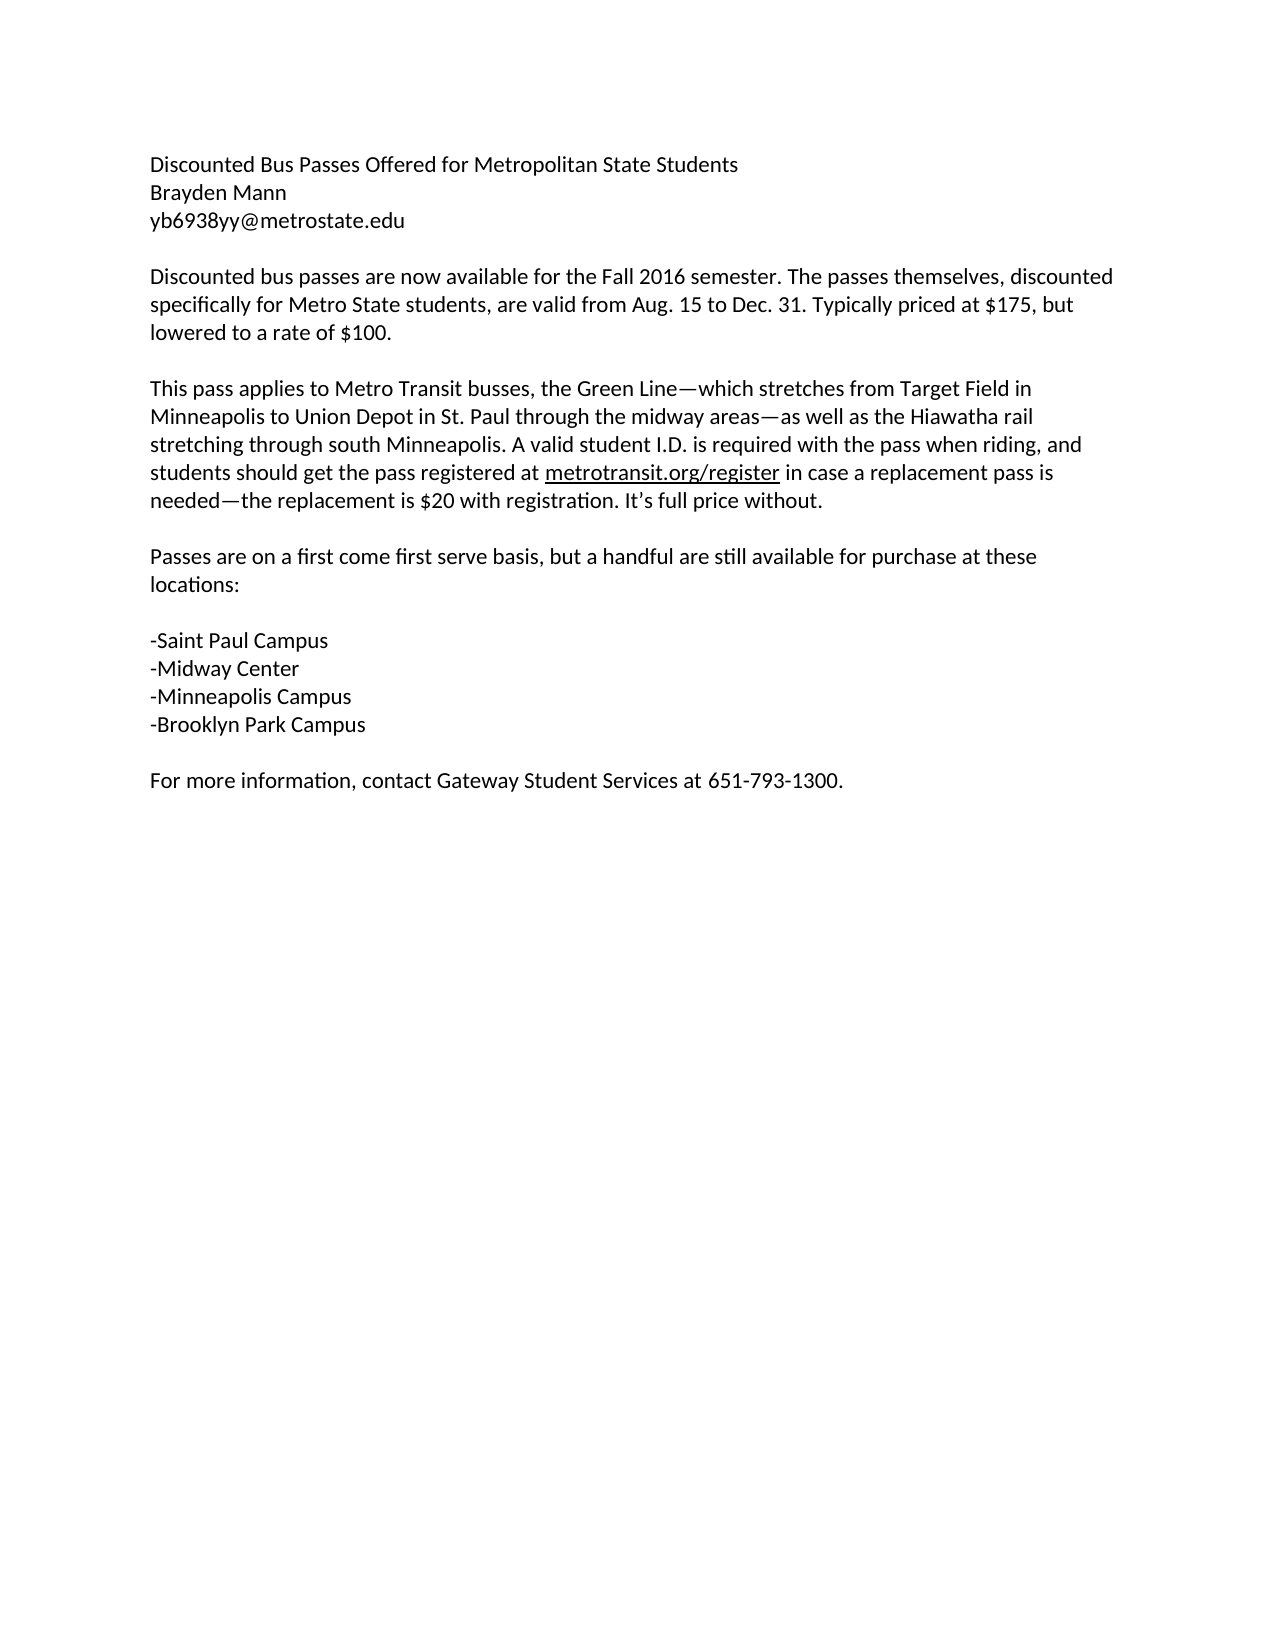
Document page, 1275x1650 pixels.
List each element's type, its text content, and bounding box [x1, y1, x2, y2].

text -Minneapolis Campus [150, 682, 1125, 710]
text This pass applies to Metro Transit busses, the Green Line—which stretches from Target Field in Minneapolis to Union Depot in St. Paul through the midway areas—as well as the Hiawatha rail stretching through south Minneapolis. A valid student I.D. is required with the pass when riding, and students should get the pass registered at metrotransit.org/register in case a replacement pass is needed—the replacement is $20 with registration. It’s full price without. [150, 374, 1125, 514]
text Brayden Mann [150, 178, 1125, 206]
text -Saint Paul Campus [150, 626, 1125, 654]
text Passes are on a first come first serve basis, but a handful are still available for purchase at these locations: [150, 542, 1125, 598]
text -Brooklyn Park Campus [150, 710, 1125, 738]
text Discounted Bus Passes Offered for Metropolitan State Students [150, 150, 1125, 178]
text For more information, contact Gateway Student Services at 651-793-1300. [150, 766, 1125, 794]
text yb6938yy@metrostate.edu [150, 206, 1125, 234]
text Discounted bus passes are now available for the Fall 2016 semester. The passes themselves, discounted specifically for Metro State students, are valid from Aug. 15 to Dec. 31. Typically priced at $175, but lowered to a rate of $100. [150, 262, 1125, 346]
text -Midway Center [150, 654, 1125, 682]
